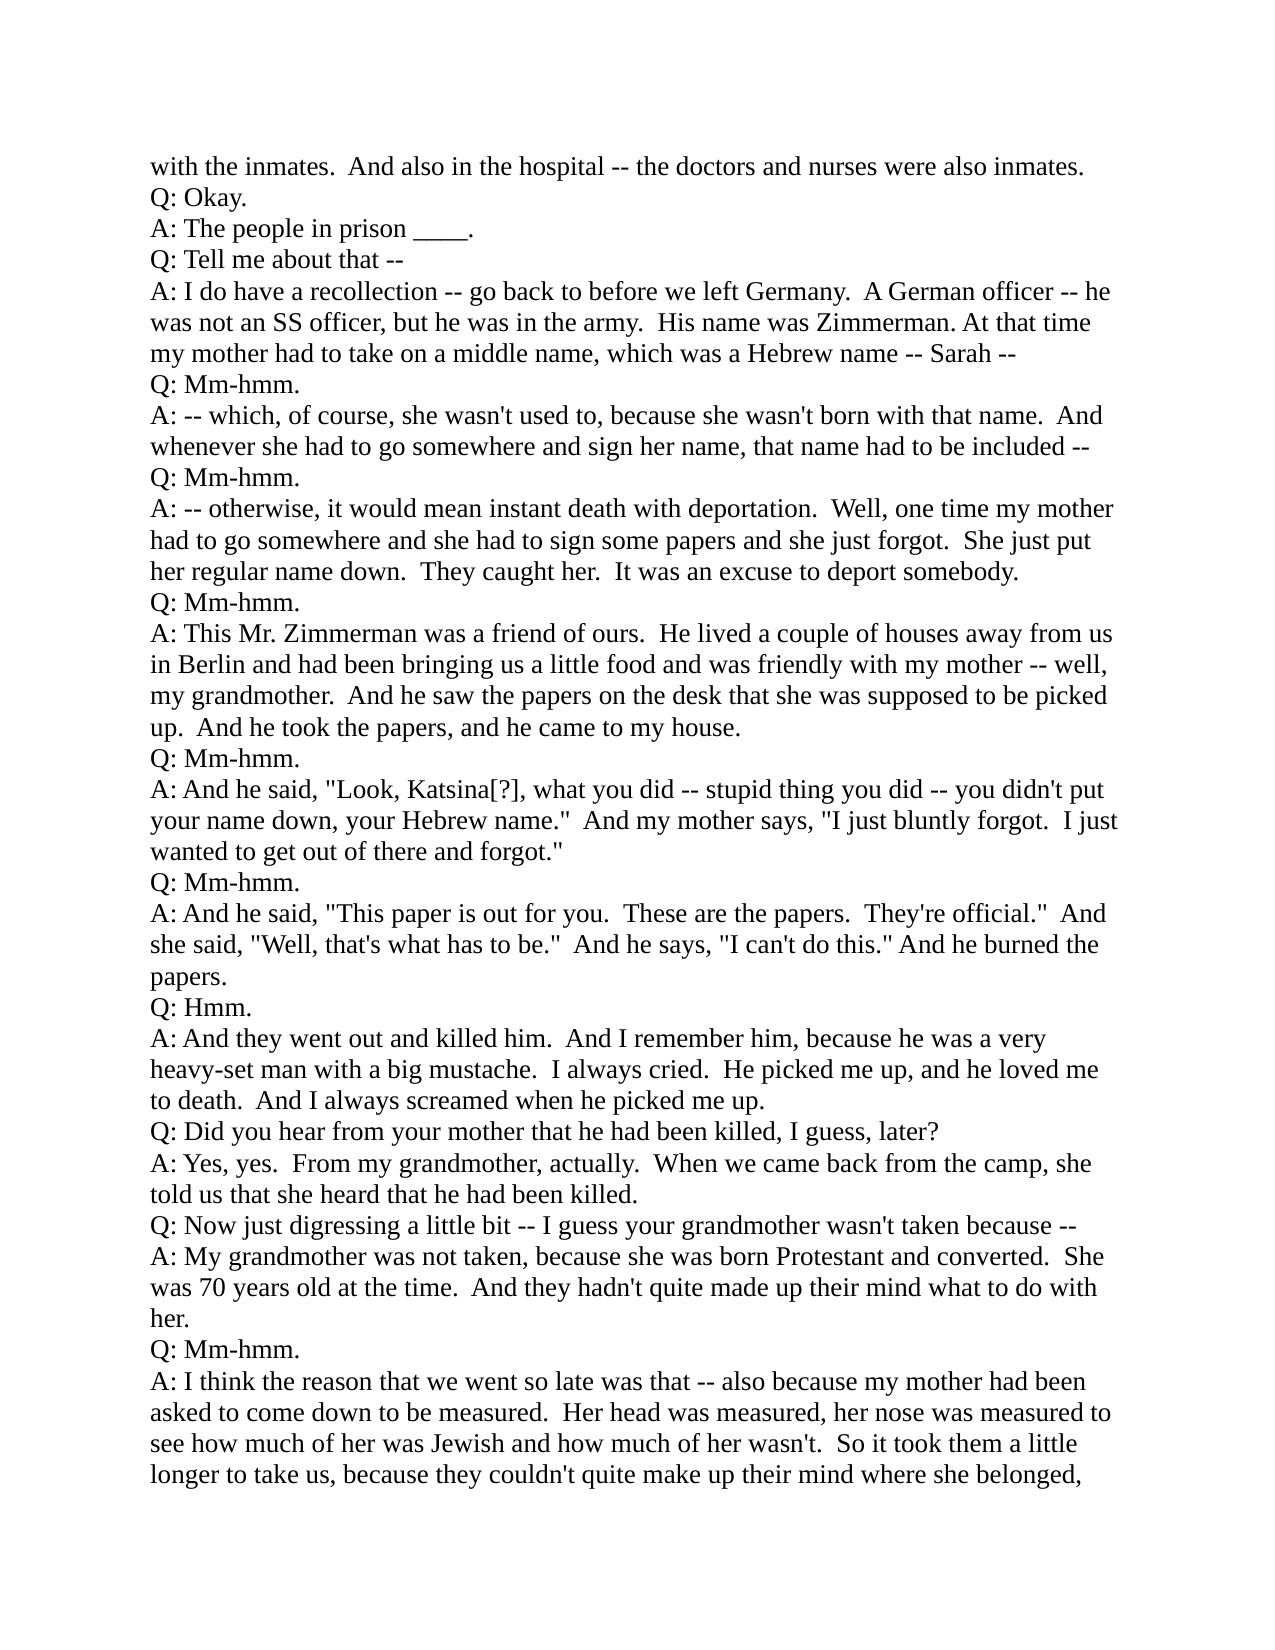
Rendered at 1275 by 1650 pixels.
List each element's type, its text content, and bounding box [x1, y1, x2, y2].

text Q: Mm-hmm. [150, 555, 1125, 586]
text Q: Hmm. [150, 1084, 1125, 1116]
text A: I do have a recollection -- go back to before we left Germany. A German officer -- he was not an SS officer, but he was in the army. His name was Zimmerman. At that time my mother had to take on a middle name, which was a Hebrew name -- Sarah -- [150, 368, 1125, 461]
text Q: Mm-hmm. [150, 461, 1125, 493]
text Q: Mm-hmm. [150, 679, 1125, 711]
text Q: Tell me about that -- [150, 337, 1125, 368]
text A: And he said, "Look, Katsina[?], what you did -- stupid thing you did -- you didn't put your name down, your Hebrew name." And my mother says, "I just bluntly forgot. I just wanted to get out of there and forgot." [150, 866, 1125, 960]
text Q: Mm-hmm. [150, 1427, 1125, 1458]
text A: And they went out and killed him. And I remember him, because he was a very heavy-set man with a big mustache. I always cried. He picked me up, and he loved me to death. And I always screamed when he picked me up. [150, 1116, 1125, 1209]
text Q: What about the -- the Nazis at the camp; do you recall? Do you have any memories of what they were like besides forcing you to see those certain things? [150, 150, 1125, 212]
text A: And he said, "This paper is out for you. These are the papers. They're official." And she said, "Well, that's what has to be." And he says, "I can't do this." And he burned the papers. [150, 991, 1125, 1084]
text A: No. Really really not, because I came more into contact with -- in the children's camp, with the inmates. And also in the hospital -- the doctors and nurses were also inmates. [150, 212, 1125, 274]
text Q: Did you hear from your mother that he had been killed, I guess, later? [150, 1209, 1125, 1240]
text A: This Mr. Zimmerman was a friend of ours. He lived a couple of houses away from us in Berlin and had been bringing us a little food and was friendly with my mother -- well, my grandmother. And he saw the papers on the desk that she was supposed to be picked up. And he took the papers, and he came to my house. [150, 711, 1125, 835]
text A: -- which, of course, she wasn't used to, because she wasn't born with that name. And whenever she had to go somewhere and sign her name, that name had to be included -- [150, 493, 1125, 555]
text Q: Mm-hmm. [150, 835, 1125, 866]
text Q: Now just digressing a little bit -- I guess your grandmother wasn't taken because -- [150, 1302, 1125, 1333]
text A: The people in prison ____. [150, 306, 1125, 337]
text Q: Okay. [150, 274, 1125, 306]
text A: -- otherwise, it would mean instant death with deportation. Well, one time my mother had to go somewhere and she had to sign some papers and she just forgot. She just put her regular name down. They caught her. It was an excuse to deport somebody. [150, 586, 1125, 679]
text A: My grandmother was not taken, because she was born Protestant and converted. She was 70 years old at the time. And they hadn't quite made up their mind what to do with her. [150, 1333, 1125, 1427]
text A: Yes, yes. From my grandmother, actually. When we came back from the camp, she told us that she heard that he had been killed. [150, 1240, 1125, 1302]
text Q: Mm-hmm. [150, 960, 1125, 991]
